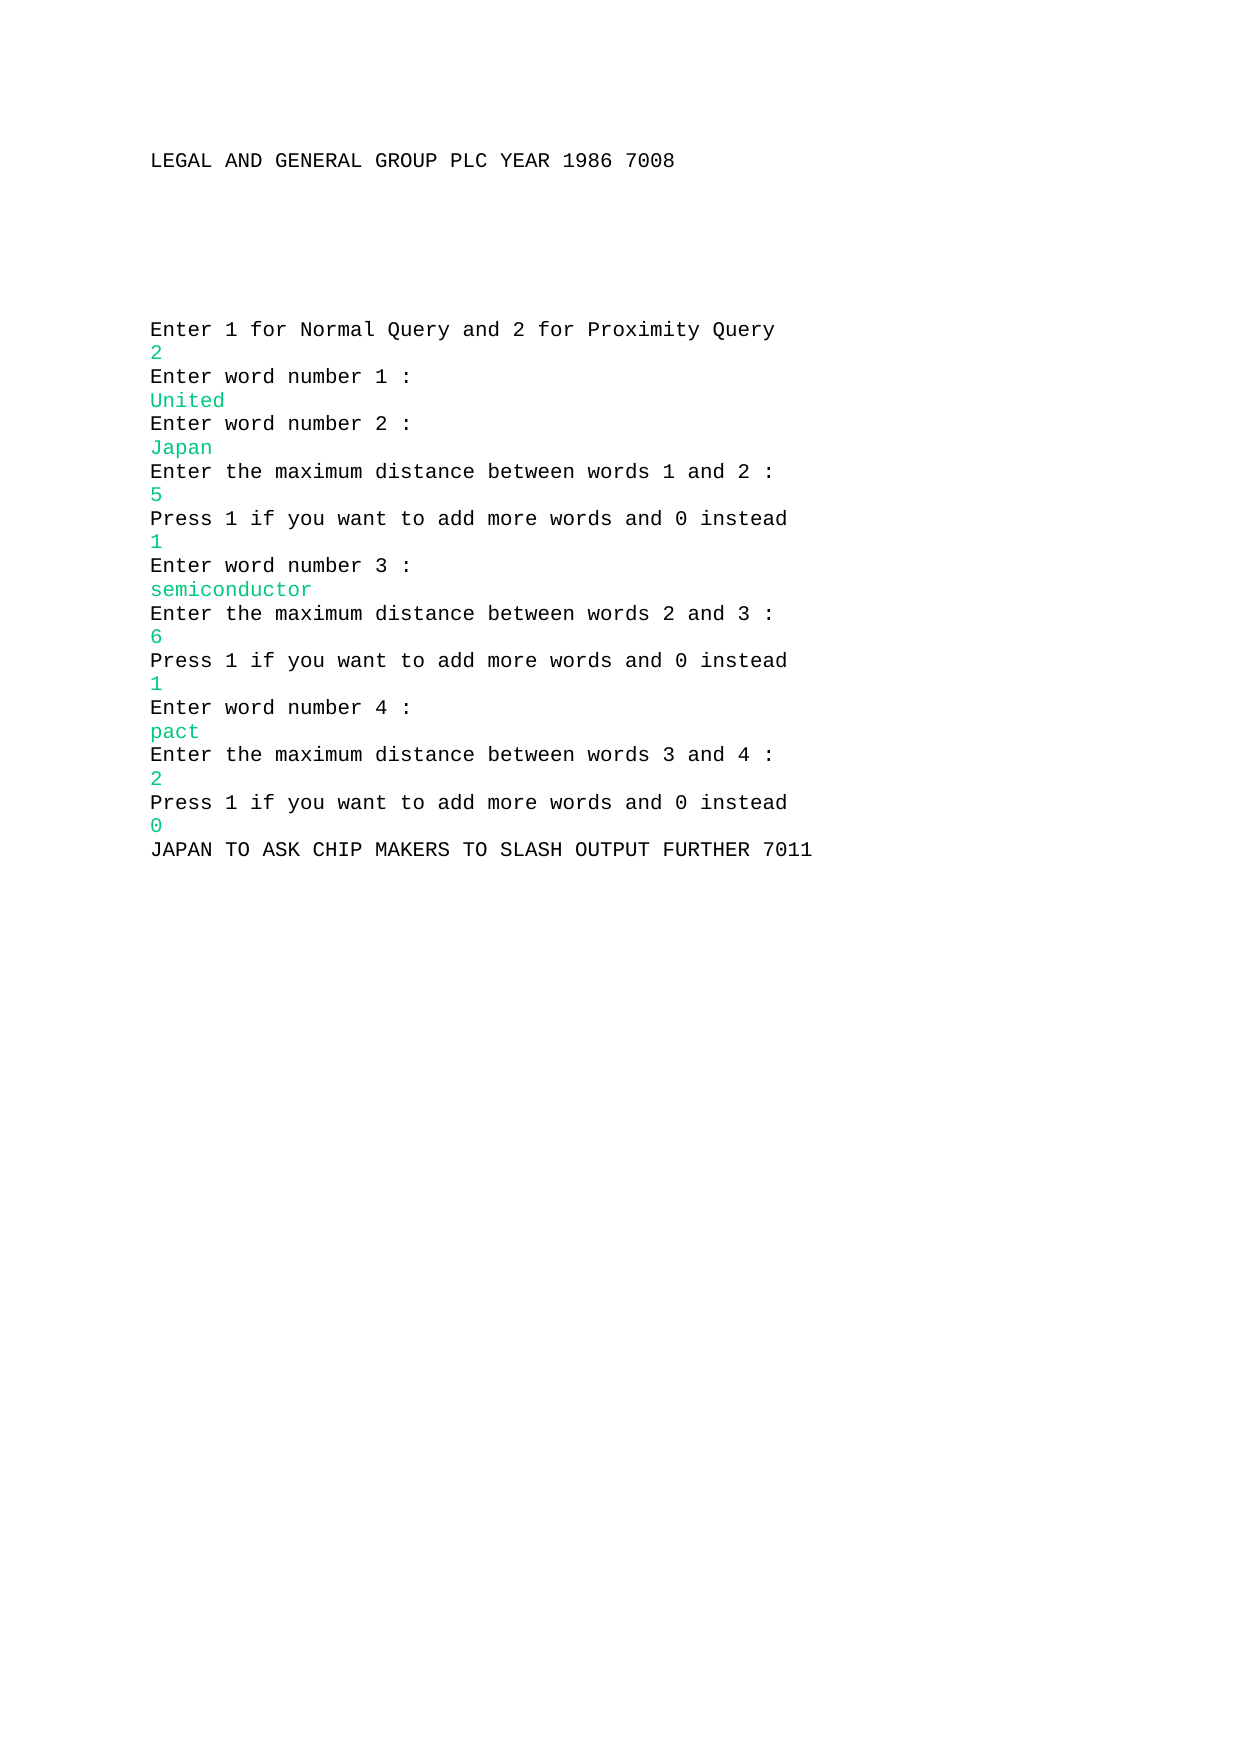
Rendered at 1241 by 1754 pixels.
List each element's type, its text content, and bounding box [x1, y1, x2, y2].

text 2 [150, 342, 1090, 366]
text LEGAL AND GENERAL GROUP PLC YEAR 1986 7008 [150, 150, 1090, 174]
text 2 [150, 768, 1090, 792]
text Enter word number 1 : [150, 366, 1090, 390]
text Press 1 if you want to add more words and 0 instead [150, 508, 1090, 532]
text Japan [150, 437, 1090, 461]
text 5 [150, 484, 1090, 508]
text 0 [150, 815, 1090, 839]
text Press 1 if you want to add more words and 0 instead [150, 650, 1090, 673]
text Enter word number 4 : [150, 697, 1090, 721]
text pact [150, 721, 1090, 744]
text Enter the maximum distance between words 2 and 3 : [150, 602, 1090, 626]
text 1 [150, 673, 1090, 697]
text Enter the maximum distance between words 3 and 4 : [150, 744, 1090, 768]
text United [150, 390, 1090, 413]
text 1 [150, 532, 1090, 555]
text Press 1 if you want to add more words and 0 instead [150, 792, 1090, 815]
text Enter the maximum distance between words 1 and 2 : [150, 461, 1090, 484]
text Enter 1 for Normal Query and 2 for Proximity Query [150, 319, 1090, 342]
text JAPAN TO ASK CHIP MAKERS TO SLASH OUTPUT FURTHER 7011 [150, 839, 1090, 863]
text semiconductor [150, 579, 1090, 602]
text Enter word number 2 : [150, 413, 1090, 437]
text 6 [150, 626, 1090, 650]
text Enter word number 3 : [150, 555, 1090, 579]
